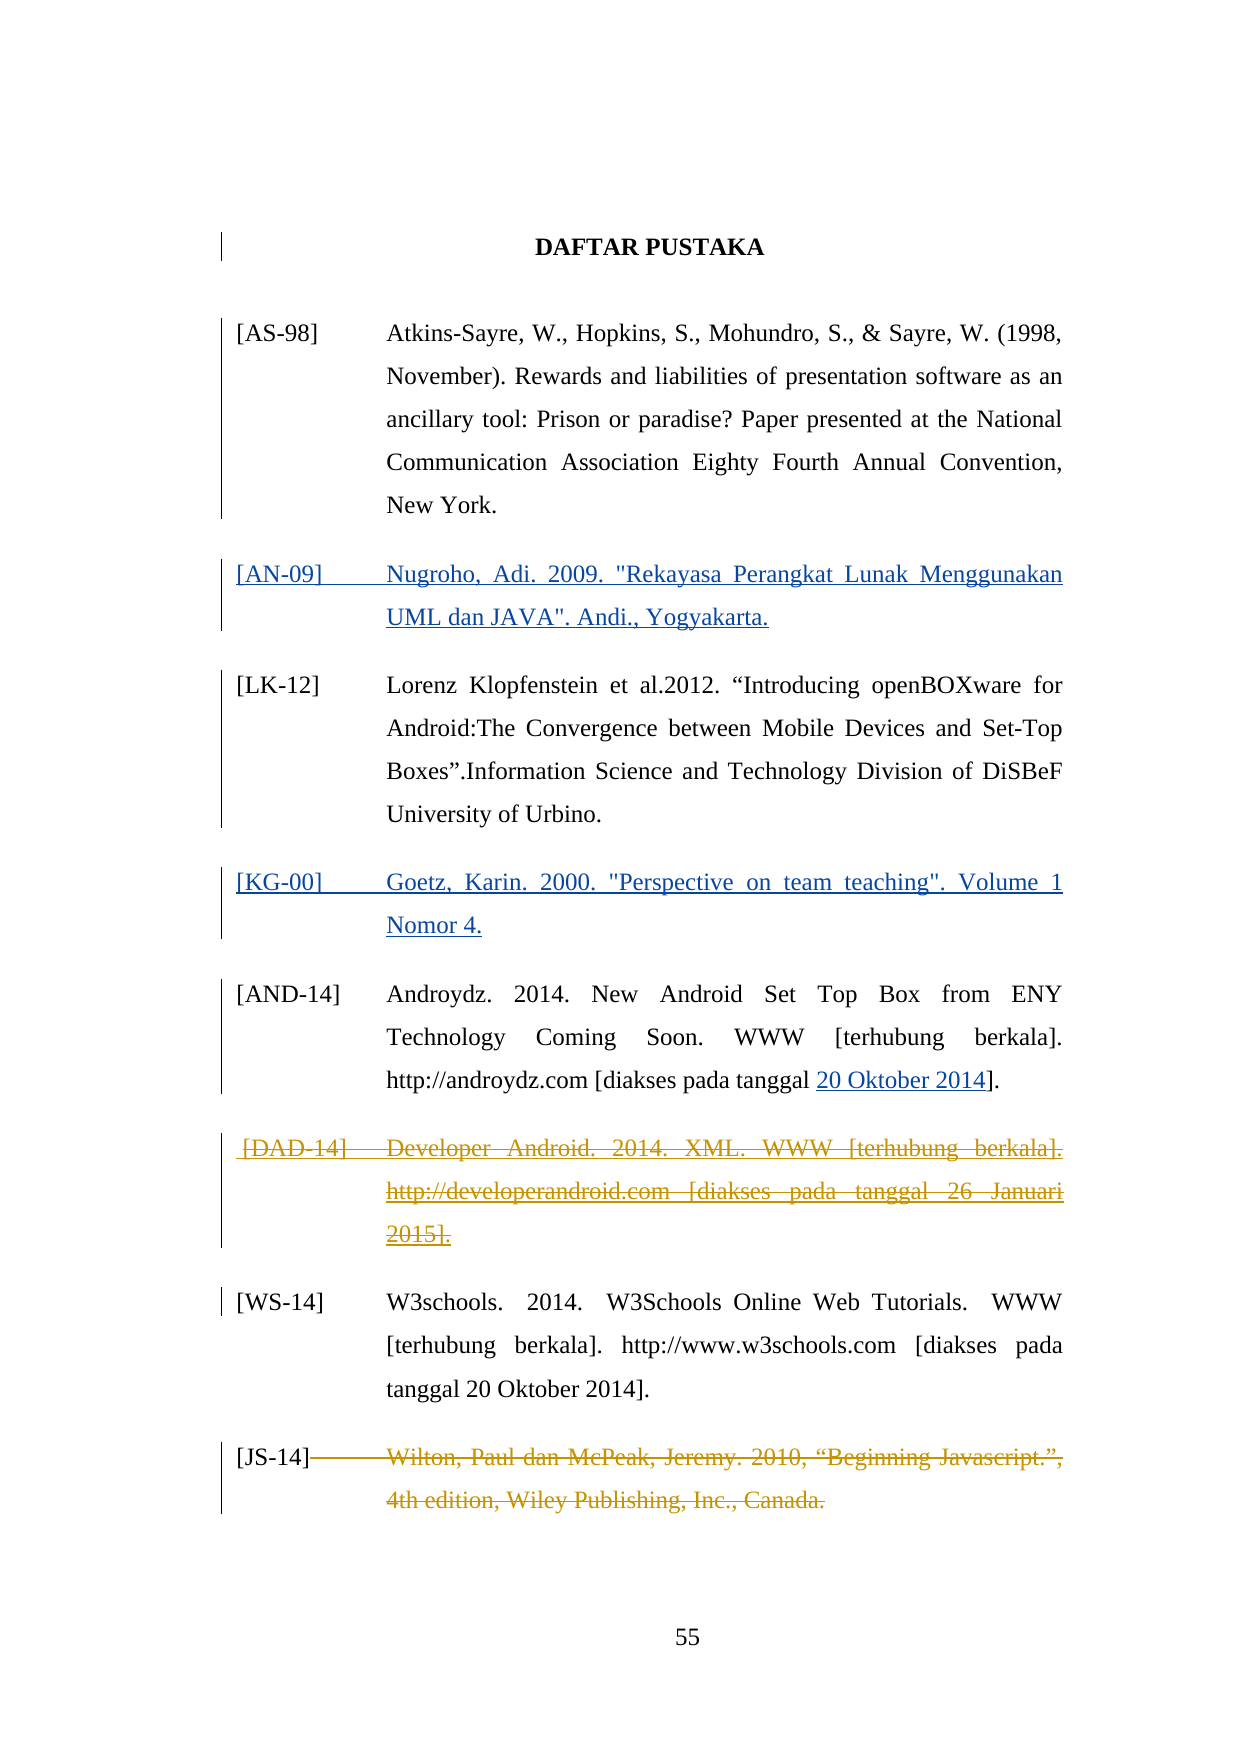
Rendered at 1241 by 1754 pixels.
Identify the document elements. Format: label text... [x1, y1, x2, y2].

text [AS-98] Atkins-Sayre, W., Hopkins, S., Mohundro, S., & Sayre, W. (1998, November). Rewards and liabilities of presentation software as an ancillary tool: Prison or paradise? Paper presented at the National Communication Association Eighty Fourth Annual Convention, New York. [236, 318, 1063, 519]
text [LK-12] Lorenz Klopfenstein et al.2012. “Introducing openBOXware for Android: The Convergence between Mobile Devices and Set-Top Boxes”.Information Science and Technology Division of DiSBeF University of Urbino. [236, 670, 1063, 828]
text [WS-14] W3schools. 2014. W3Schools Online Web Tutorials. WWW [terhubung berkala]. http://www.w3schools.com [diakses pada tanggal 20 Oktober 2014]. [236, 1287, 1063, 1402]
text [AND-14] Androydz. 2014. New Android Set Top Box from ENY Technology Coming Soon. WWW [terhubung berkala]. http://androydz.com [diakses pada tanggal ]. [236, 979, 1063, 1094]
subtitle DAFTAR PUSTAKA [236, 232, 1063, 261]
